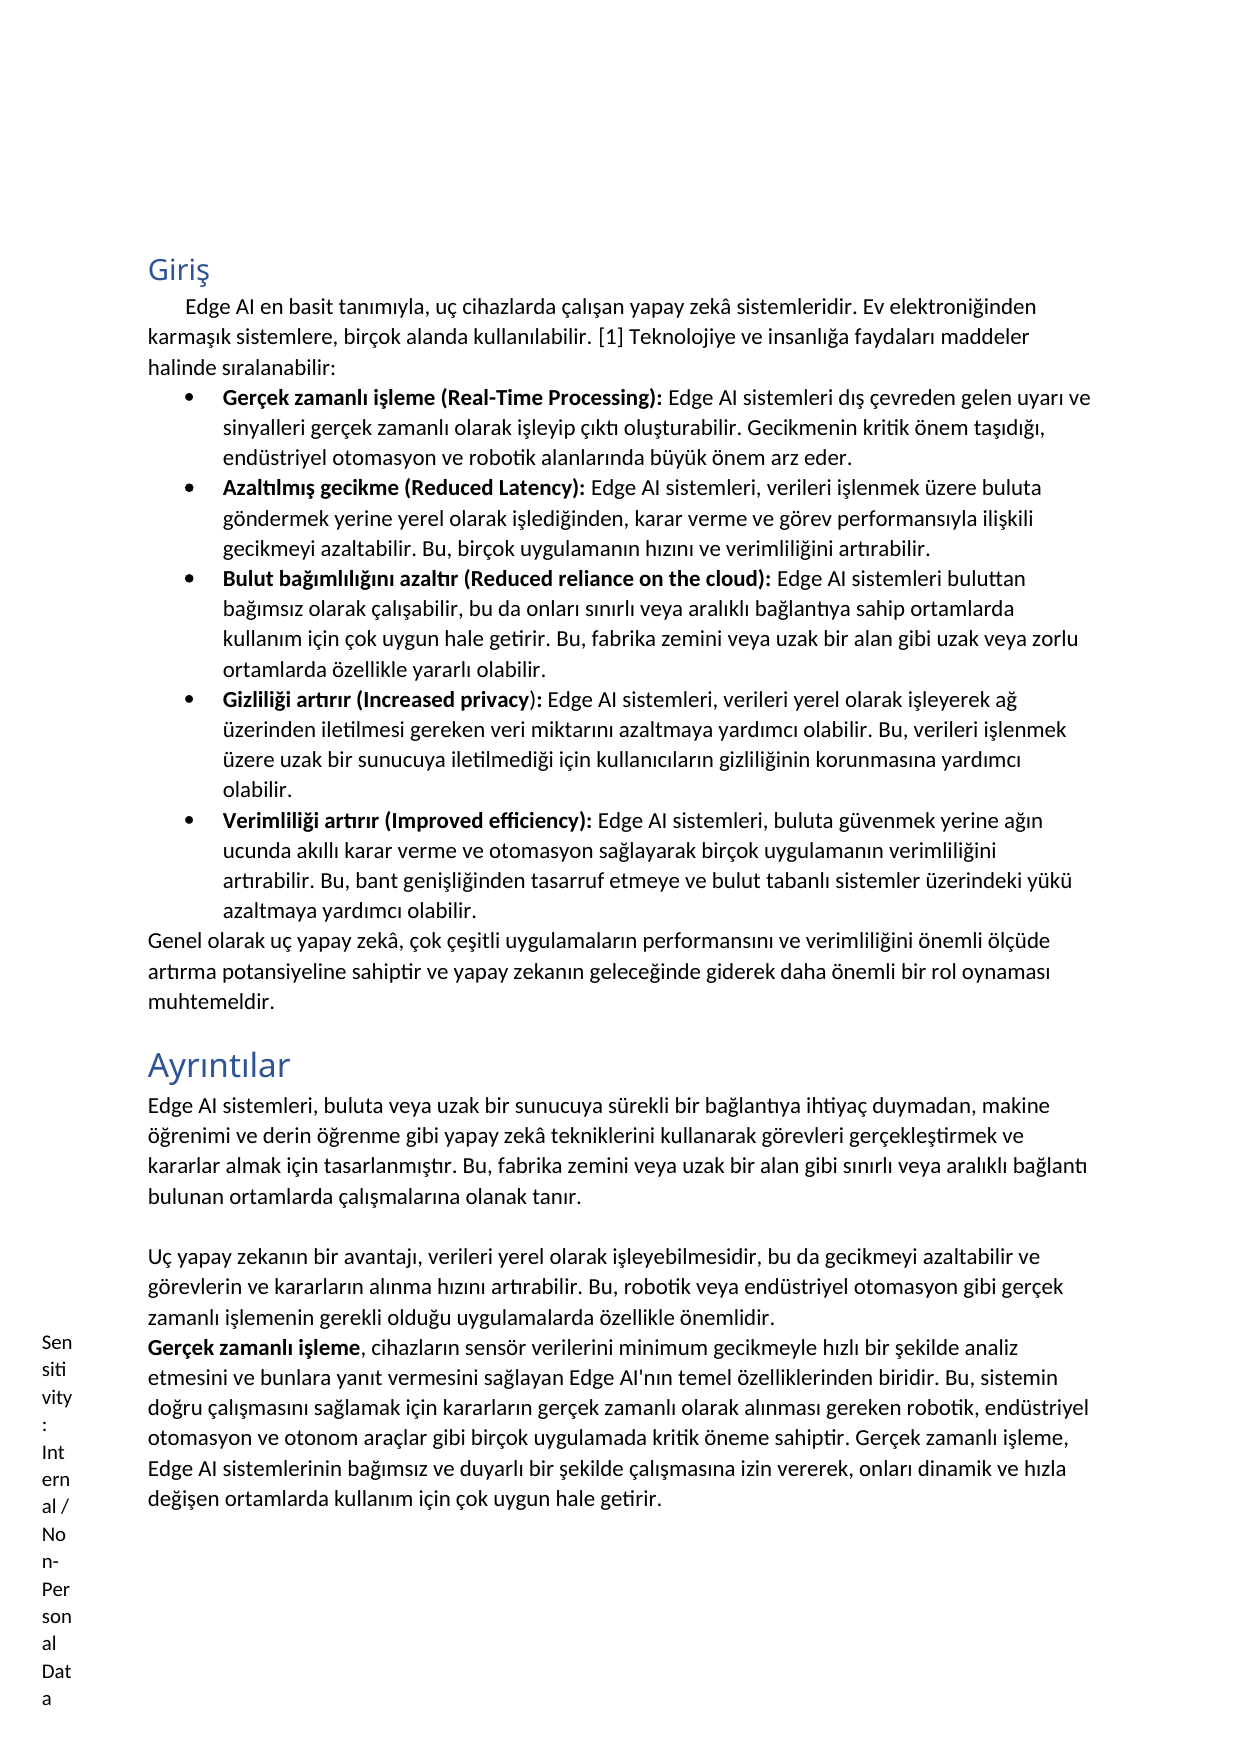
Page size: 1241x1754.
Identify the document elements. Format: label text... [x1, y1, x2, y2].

subtitle Ayrıntılar [148, 1042, 1093, 1088]
list Verimliliği artırır (Improved efficiency): Edge AI sistemleri, buluta güvenmek yerine ağın ucunda akıllı karar verme ve otomasyon sağlayarak birçok uygulamanın verimliliğini artırabilir. Bu, bant genişliğinden tasarruf etmeye ve bulut tabanlı sistemler üzerindeki yükü azaltmaya yardımcı olabilir. [185, 806, 1093, 924]
text Genel olarak uç yapay zekâ, çok çeşitli uygulamaların performansını ve verimliliğini önemli ölçüde artırma potansiyeline sahiptir ve yapay zekanın geleceğinde giderek daha önemli bir rol oynaması muhtemeldir. [148, 927, 1093, 1015]
list Gizliliği artırır (Increased privacy): Edge AI sistemleri, verileri yerel olarak işleyerek ağ üzerinden iletilmesi gereken veri miktarını azaltmaya yardımcı olabilir. Bu, verileri işlenmek üzere uzak bir sunucuya iletilmediği için kullanıcıların gizliliğinin korunmasına yardımcı olabilir. [185, 685, 1093, 804]
text Edge AI en basit tanımıyla, uç cihazlarda çalışan yapay zekâ sistemleridir. Ev elektroniğinden karmaşık sistemlere, birçok alanda kullanılabilir. Teknolojiye ve insanlığa faydaları maddeler halinde sıralanabilir: [148, 292, 1093, 381]
list Bulut bağımlılığını azaltır (Reduced reliance on the cloud): Edge AI sistemleri buluttan bağımsız olarak çalışabilir, bu da onları sınırlı veya aralıklı bağlantıya sahip ortamlarda kullanım için çok uygun hale getirir. Bu, fabrika zemini veya uzak bir alan gibi uzak veya zorlu ortamlarda özellikle yararlı olabilir. [185, 564, 1093, 683]
text Edge AI sistemleri, buluta veya uzak bir sunucuya sürekli bir bağlantıya ihtiyaç duymadan, makine öğrenimi ve derin öğrenme gibi yapay zekâ tekniklerini kullanarak görevleri gerçekleştirmek ve kararlar almak için tasarlanmıştır. Bu, fabrika zemini veya uzak bir alan gibi sınırlı veya aralıklı bağlantı bulunan ortamlarda çalışmalarına olanak tanır. [148, 1091, 1093, 1210]
list Gerçek zamanlı işleme (Real-Time Processing): Edge AI sistemleri dış çevreden gelen uyarı ve sinyalleri gerçek zamanlı olarak işleyip çıktı oluşturabilir. Gecikmenin kritik önem taşıdığı, endüstriyel otomasyon ve robotik alanlarında büyük önem arz eder. [185, 383, 1093, 471]
list Azaltılmış gecikme (Reduced Latency): Edge AI sistemleri, verileri işlenmek üzere buluta göndermek yerine yerel olarak işlediğinden, karar verme ve görev performansıyla ilişkili gecikmeyi azaltabilir. Bu, birçok uygulamanın hızını ve verimliliğini artırabilir. [185, 473, 1093, 562]
text Uç yapay zekanın bir avantajı, verileri yerel olarak işleyebilmesidir, bu da gecikmeyi azaltabilir ve görevlerin ve kararların alınma hızını artırabilir. Bu, robotik veya endüstriyel otomasyon gibi gerçek zamanlı işlemenin gerekli olduğu uygulamalarda özellikle önemlidir. [148, 1242, 1093, 1331]
subtitle Giriş [148, 249, 1093, 289]
